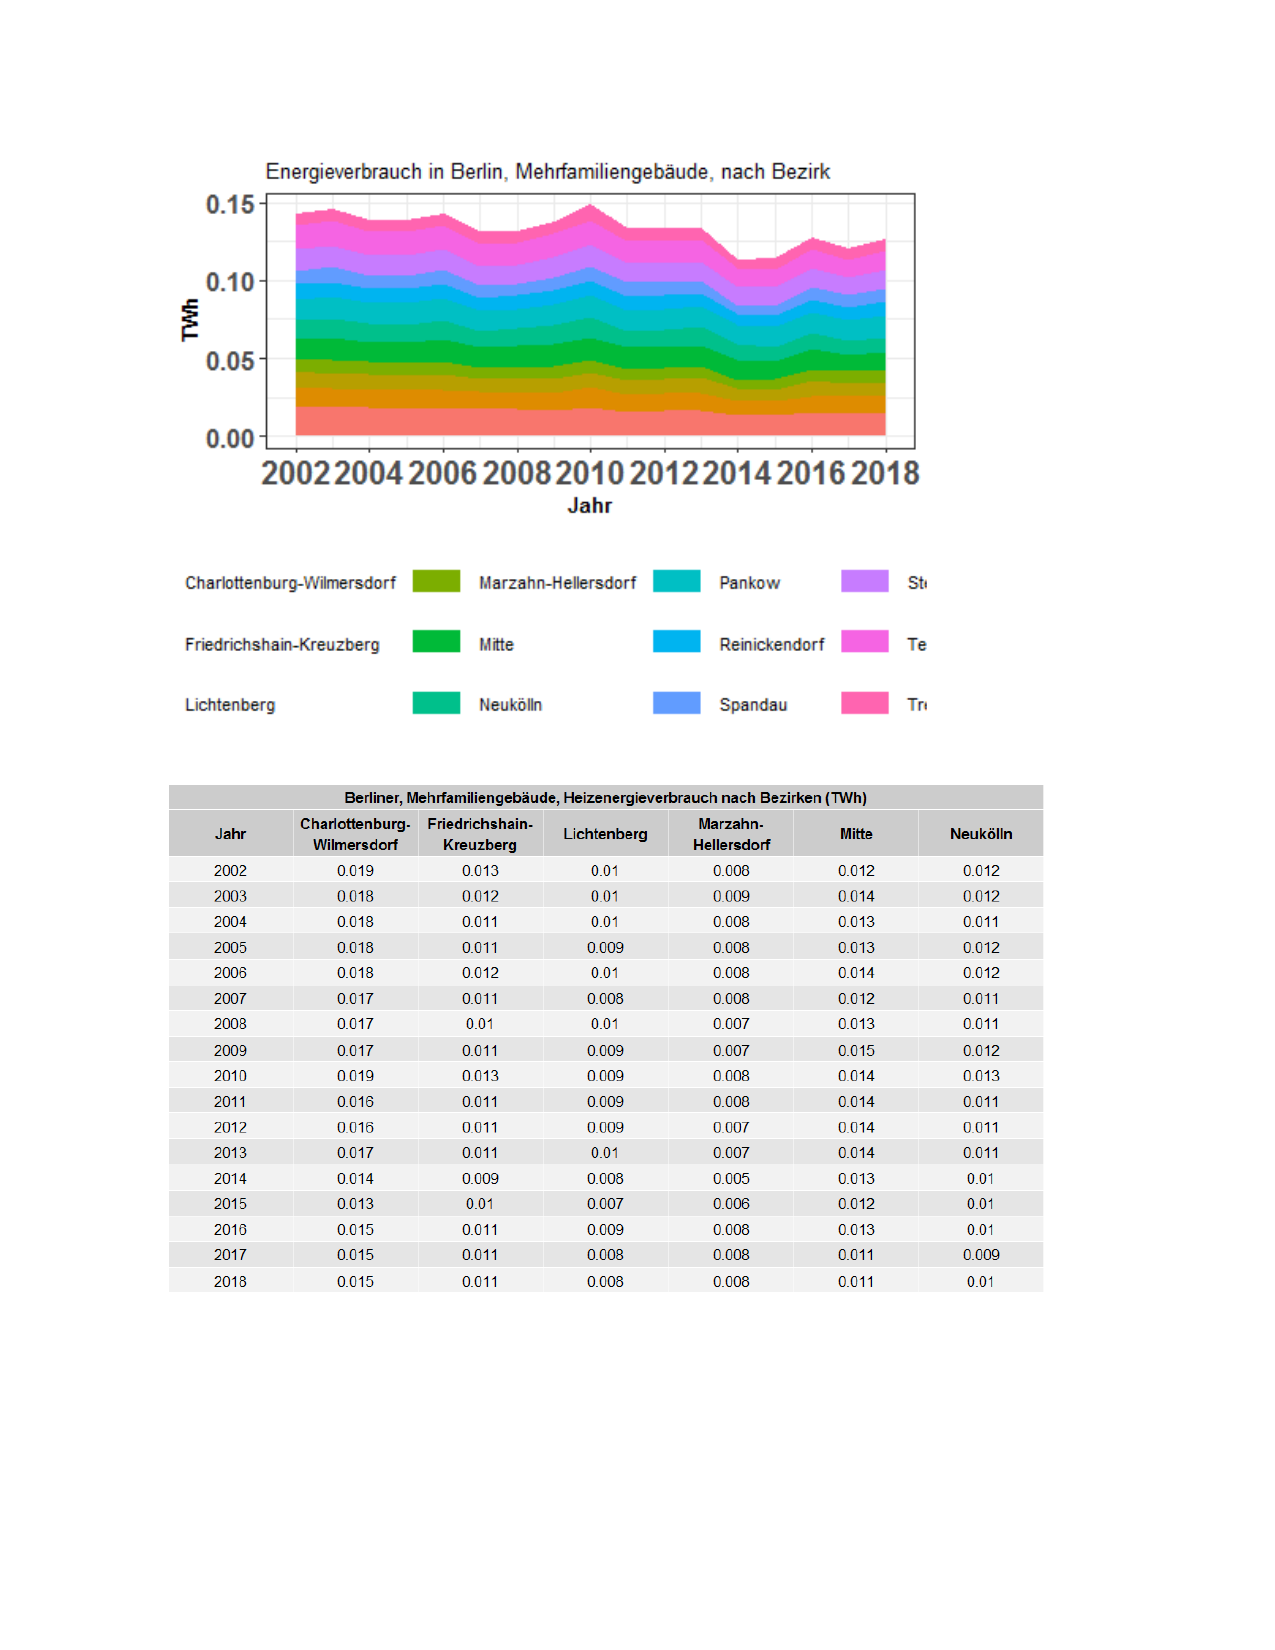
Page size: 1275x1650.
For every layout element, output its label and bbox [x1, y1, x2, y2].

picture [168, 775, 1044, 1301]
picture [168, 150, 927, 757]
